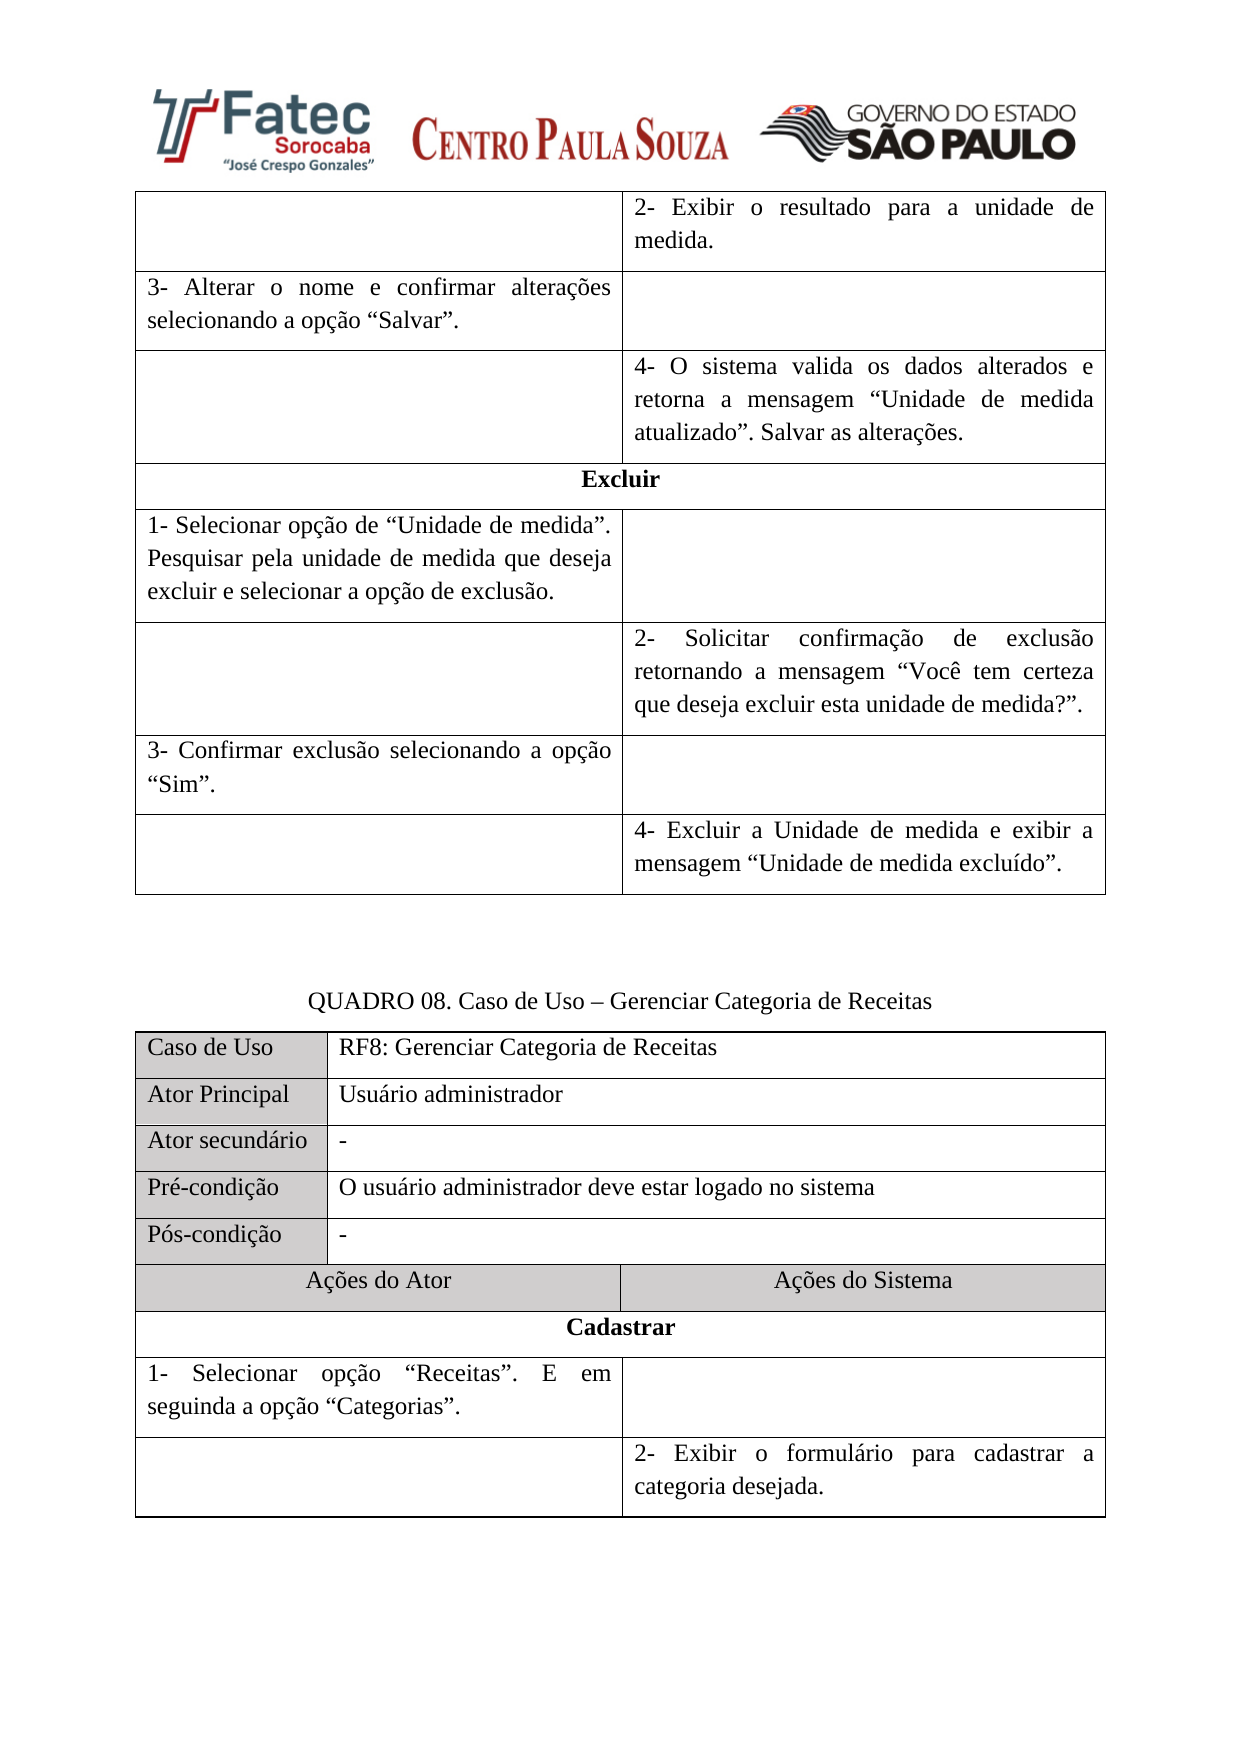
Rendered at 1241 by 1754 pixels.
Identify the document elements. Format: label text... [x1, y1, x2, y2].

table_cell Ações do Sistema [621, 1265, 1105, 1311]
text QUADRO 08. Caso de Uso – Gerenciar Categoria de Receitas [135, 986, 1105, 1014]
table_cell - [328, 1219, 1105, 1264]
table_cell 3- Alterar o nome e confirmar alterações selecionando a opção “Salvar”. [136, 272, 622, 350]
table_cell [136, 351, 622, 463]
table_cell 1- Selecionar opção “Receitas”. E em seguinda a opção “Categorias”. [136, 1358, 622, 1437]
table_header Caso de Uso [136, 1033, 327, 1078]
table_cell Ator Principal [136, 1079, 327, 1124]
table_cell Ações do Ator [136, 1265, 620, 1311]
table_cell 2- Solicitar confirmação de exclusão retornando a mensagem “Você tem certeza que deseja excluir esta unidade de medida?”. [623, 623, 1105, 734]
table_cell 4- Excluir a Unidade de medida e exibir a mensagem “Unidade de medida excluído”. [623, 815, 1105, 894]
picture [135, 73, 1079, 191]
table_cell [623, 272, 1105, 350]
table_cell Pós-condição [136, 1219, 327, 1264]
table_cell [136, 815, 622, 894]
table_cell Usuário administrador [328, 1079, 1105, 1124]
table_cell 2- Exibir o formulário para cadastrar a categoria desejada. [623, 1438, 1105, 1516]
table_cell Excluir [136, 464, 1105, 509]
table_cell - [328, 1126, 1105, 1171]
table_cell [623, 510, 1105, 622]
table_cell Ator secundário [136, 1126, 327, 1171]
table_cell 4- O sistema valida os dados alterados e retorna a mensagem “Unidade de medida atualizado”. Salvar as alterações. [623, 351, 1105, 463]
table_cell Pré-condição [136, 1172, 327, 1218]
table_cell [136, 1438, 622, 1516]
table_cell [623, 1358, 1105, 1437]
table_cell 3- Confirmar exclusão selecionando a opção “Sim”. [136, 736, 622, 814]
table_header RF8: Gerenciar Categoria de Receitas [328, 1033, 1105, 1078]
table_cell [136, 192, 622, 271]
table_cell 2- Exibir o resultado para a unidade de medida. [623, 192, 1105, 271]
table_cell O usuário administrador deve estar logado no sistema [328, 1172, 1105, 1218]
table_cell [136, 623, 622, 734]
table_cell [623, 736, 1105, 814]
table_cell Cadastrar [136, 1312, 1105, 1357]
table_cell 1- Selecionar opção de “Unidade de medida”. Pesquisar pela unidade de medida que deseja excluir e selecionar a opção de exclusão. [136, 510, 622, 622]
